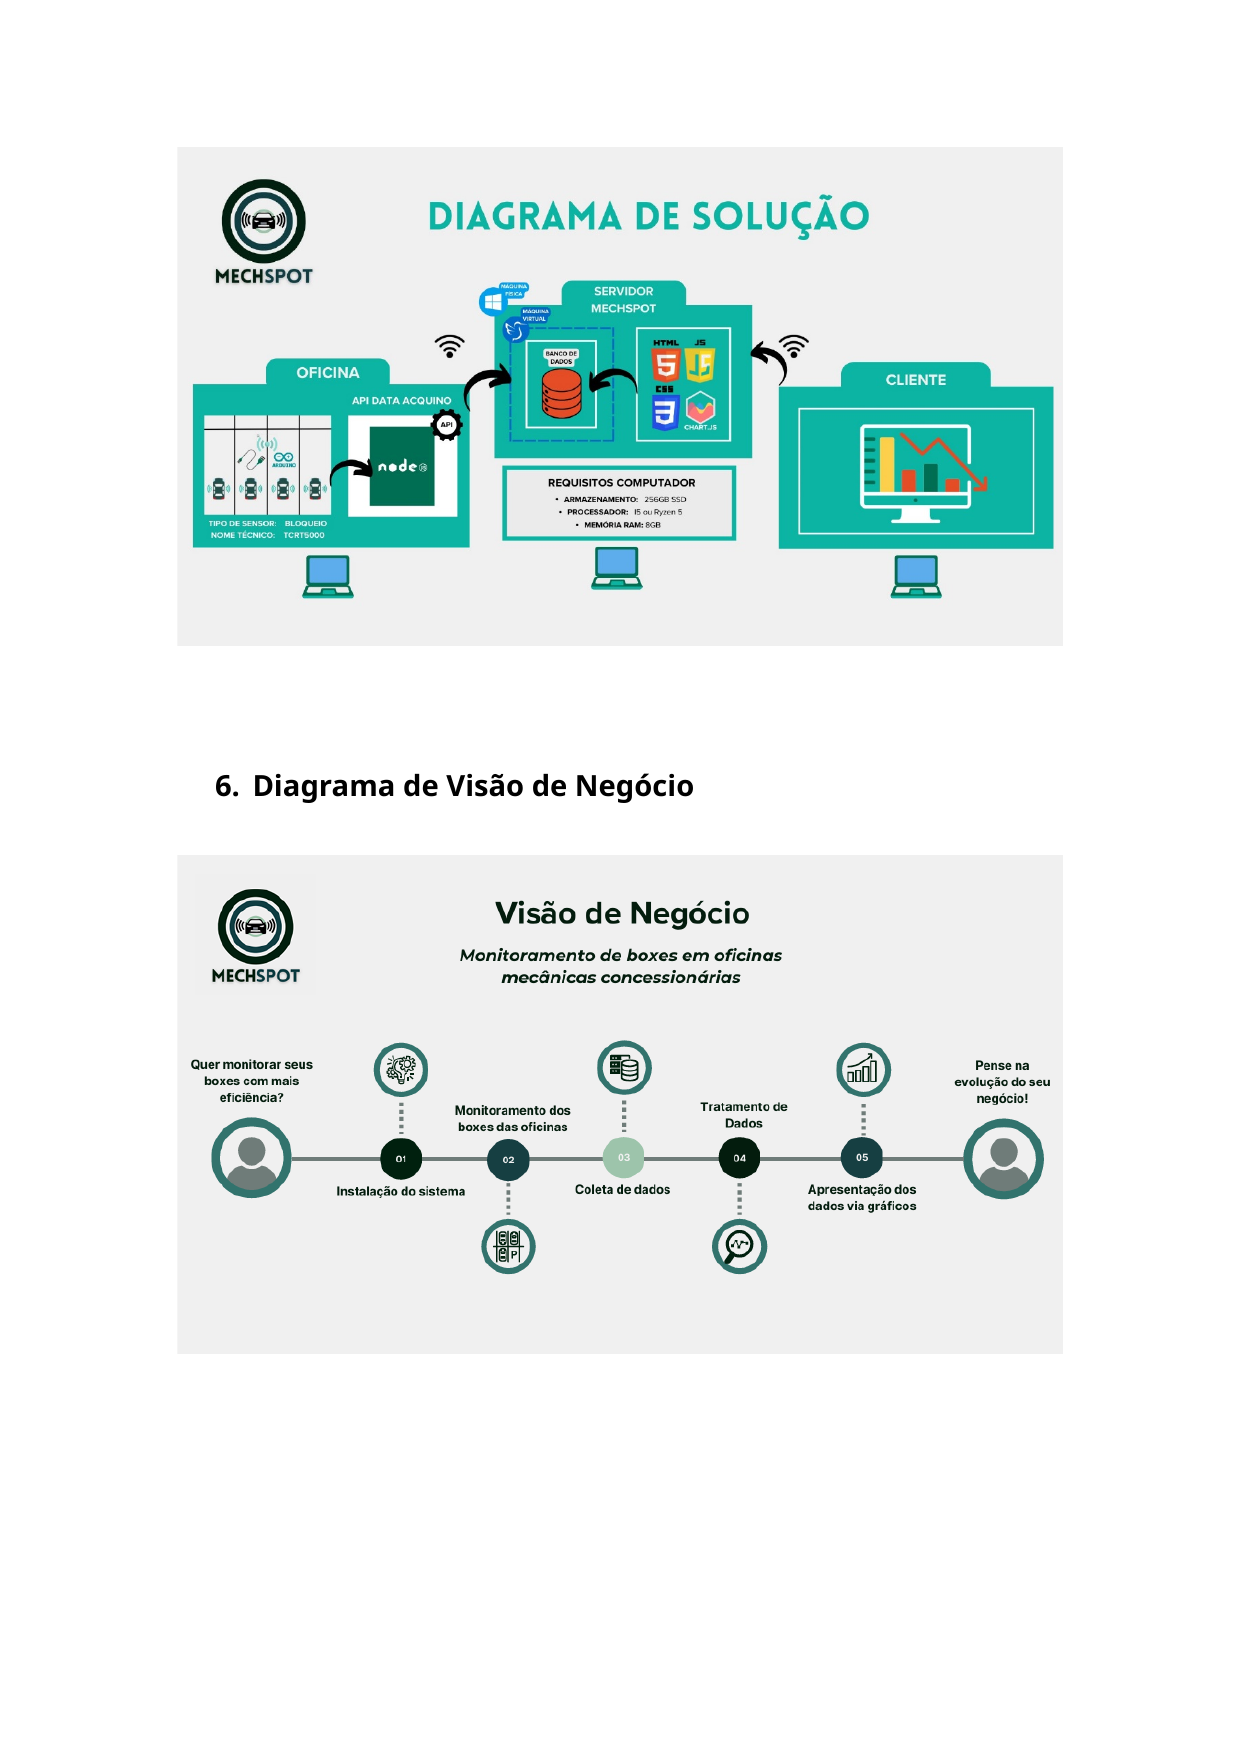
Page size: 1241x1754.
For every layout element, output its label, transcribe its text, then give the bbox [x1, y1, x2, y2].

picture [177, 147, 1063, 646]
subtitle Diagrama de Visão de Negócio [215, 766, 1063, 805]
picture [177, 855, 1063, 1354]
